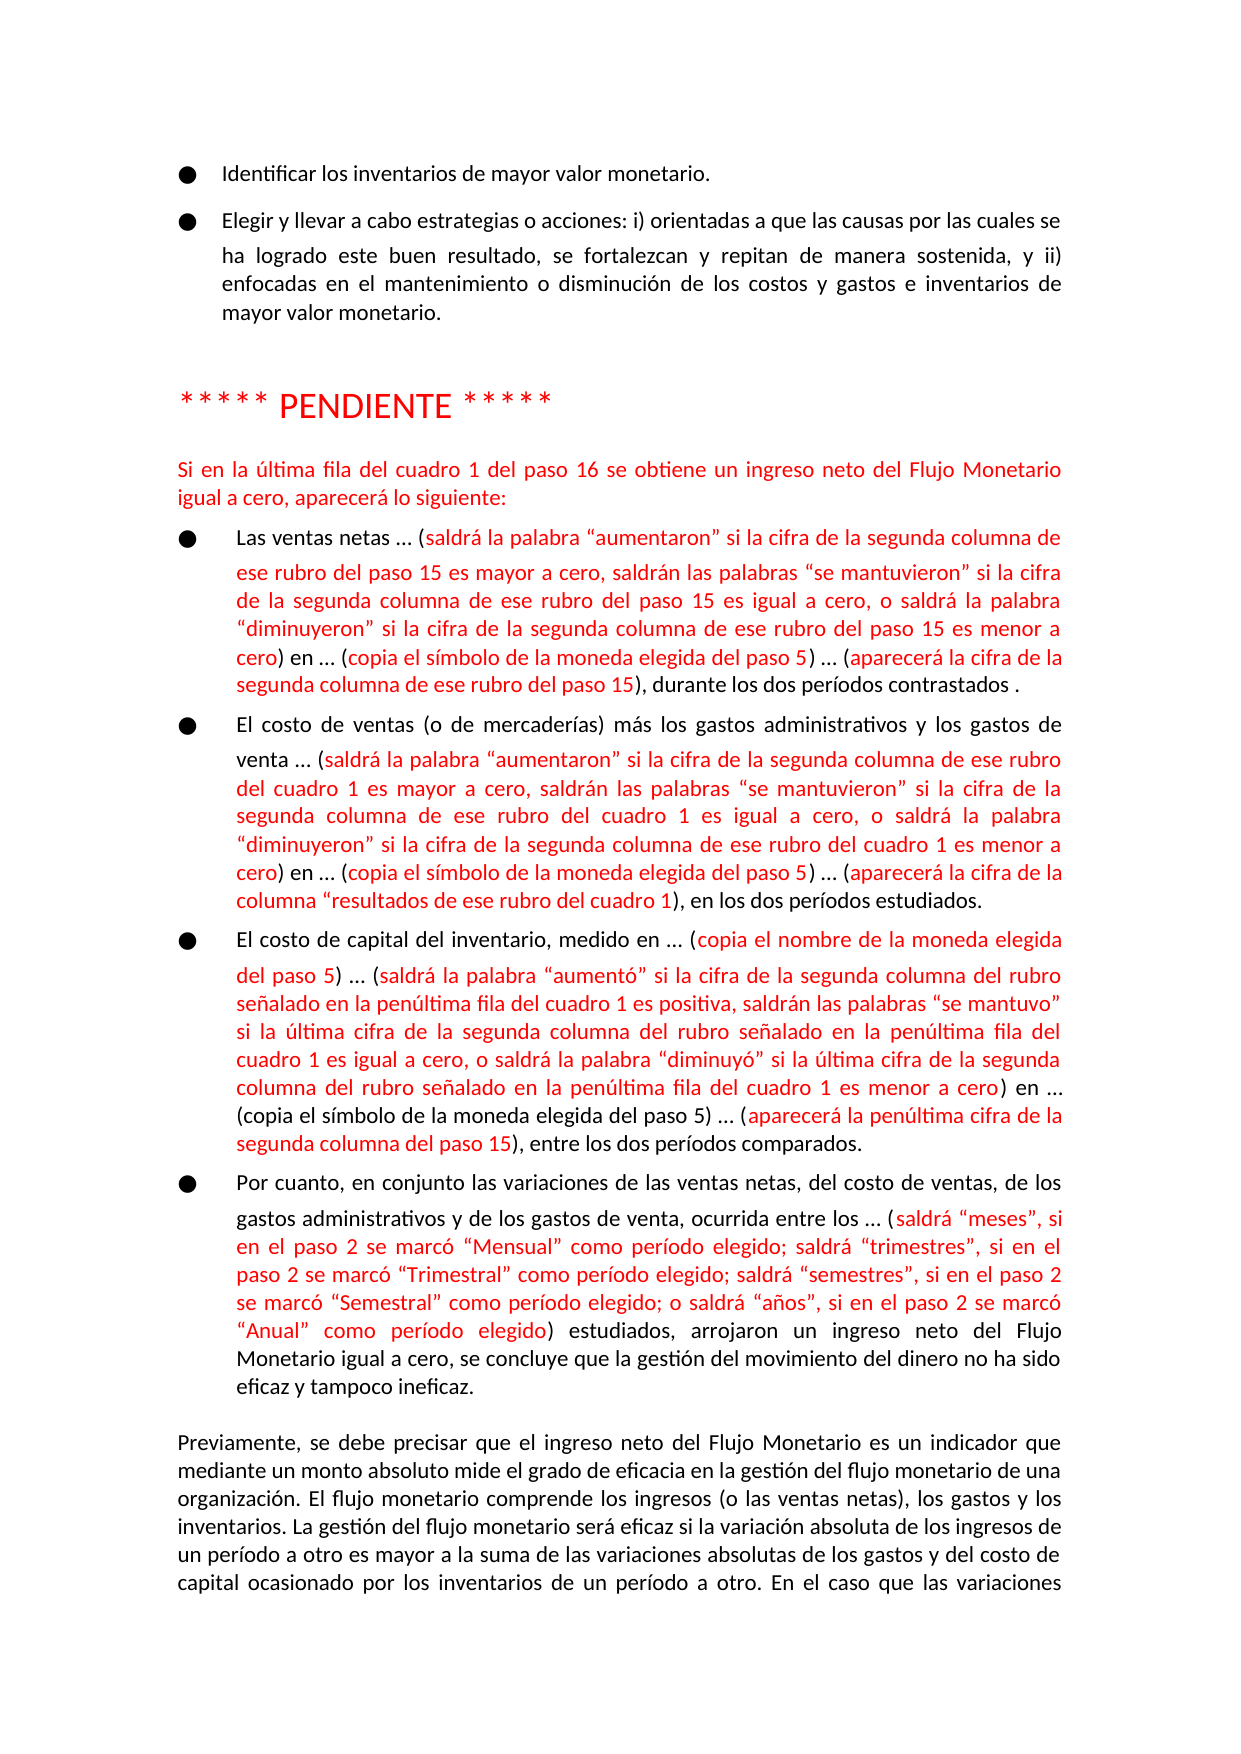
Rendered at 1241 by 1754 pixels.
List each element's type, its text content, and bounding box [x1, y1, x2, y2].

list El costo de ventas (o de mercaderías) más los gastos administrativos y los gastos de venta … (saldrá la palabra “aumentaron” si la cifra de la segunda columna de ese rubro del cuadro 1 es mayor a cero, saldrán las palabras “se mantuvieron” si la cifra de la segunda columna de ese rubro del cuadro 1 es igual a cero, o saldrá la palabra “diminuyeron” si la cifra de la segunda columna de ese rubro del cuadro 1 es menor a cero) en … (copia el símbolo de la moneda elegida del paso 5) … (aparecerá la cifra de la columna “resultados de ese rubro del cuadro 1), en los dos períodos estudiados. [177, 699, 1063, 914]
list Elegir y llevar a cabo estrategias o acciones: i) orientadas a que las causas por las cuales se ha logrado este buen resultado, se fortalezcan y repitan de manera sostenida, y ii) enfocadas en el mantenimiento o disminución de los costos y gastos e inventarios de mayor valor monetario. [177, 194, 1063, 326]
list Por cuanto, en conjunto las variaciones de las ventas netas, del costo de ventas, de los gastos administrativos y de los gastos de venta, ocurrida entre los … (saldrá “meses”, si en el paso 2 se marcó “Mensual” como período elegido; saldrá “trimestres”, si en el paso 2 se marcó “Trimestral” como período elegido; saldrá “semestres”, si en el paso 2 se marcó “Semestral” como período elegido; o saldrá “años”, si en el paso 2 se marcó “Anual” como período elegido) estudiados, arrojaron un ingreso neto del Flujo Monetario igual a cero, se concluye que la gestión del movimiento del dinero no ha sido eficaz y tampoco ineficaz. [177, 1157, 1063, 1400]
list Identificar los inventarios de mayor valor monetario. [177, 148, 1063, 194]
text ***** PENDIENTE ***** [177, 382, 1063, 427]
text Si en la última fila del cuadro 1 del paso 16 se obtiene un ingreso neto del Flujo Monetario igual a cero, aparecerá lo siguiente: [177, 456, 1063, 512]
list Las ventas netas … (saldrá la palabra “aumentaron” si la cifra de la segunda columna de ese rubro del paso 15 es mayor a cero, saldrán las palabras “se mantuvieron” si la cifra de la segunda columna de ese rubro del paso 15 es igual a cero, o saldrá la palabra “diminuyeron” si la cifra de la segunda columna de ese rubro del paso 15 es menor a cero) en … (copia el símbolo de la moneda elegida del paso 5) … (aparecerá la cifra de la segunda columna de ese rubro del paso 15), durante los dos períodos contrastados . [177, 512, 1063, 699]
list El costo de capital del inventario, medido en … (copia el nombre de la moneda elegida del paso 5) … (saldrá la palabra “aumentó” si la cifra de la segunda columna del rubro señalado en la penúltima fila del cuadro 1 es positiva, saldrán las palabras “se mantuvo” si la última cifra de la segunda columna del rubro señalado en la penúltima fila del cuadro 1 es igual a cero, o saldrá la palabra “diminuyó” si la última cifra de la segunda columna del rubro señalado en la penúltima fila del cuadro 1 es menor a cero) en … (copia el símbolo de la moneda elegida del paso 5) … (aparecerá la penúltima cifra de la segunda columna del paso 15), entre los dos períodos comparados. [177, 914, 1063, 1157]
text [177, 1428, 1063, 1596]
